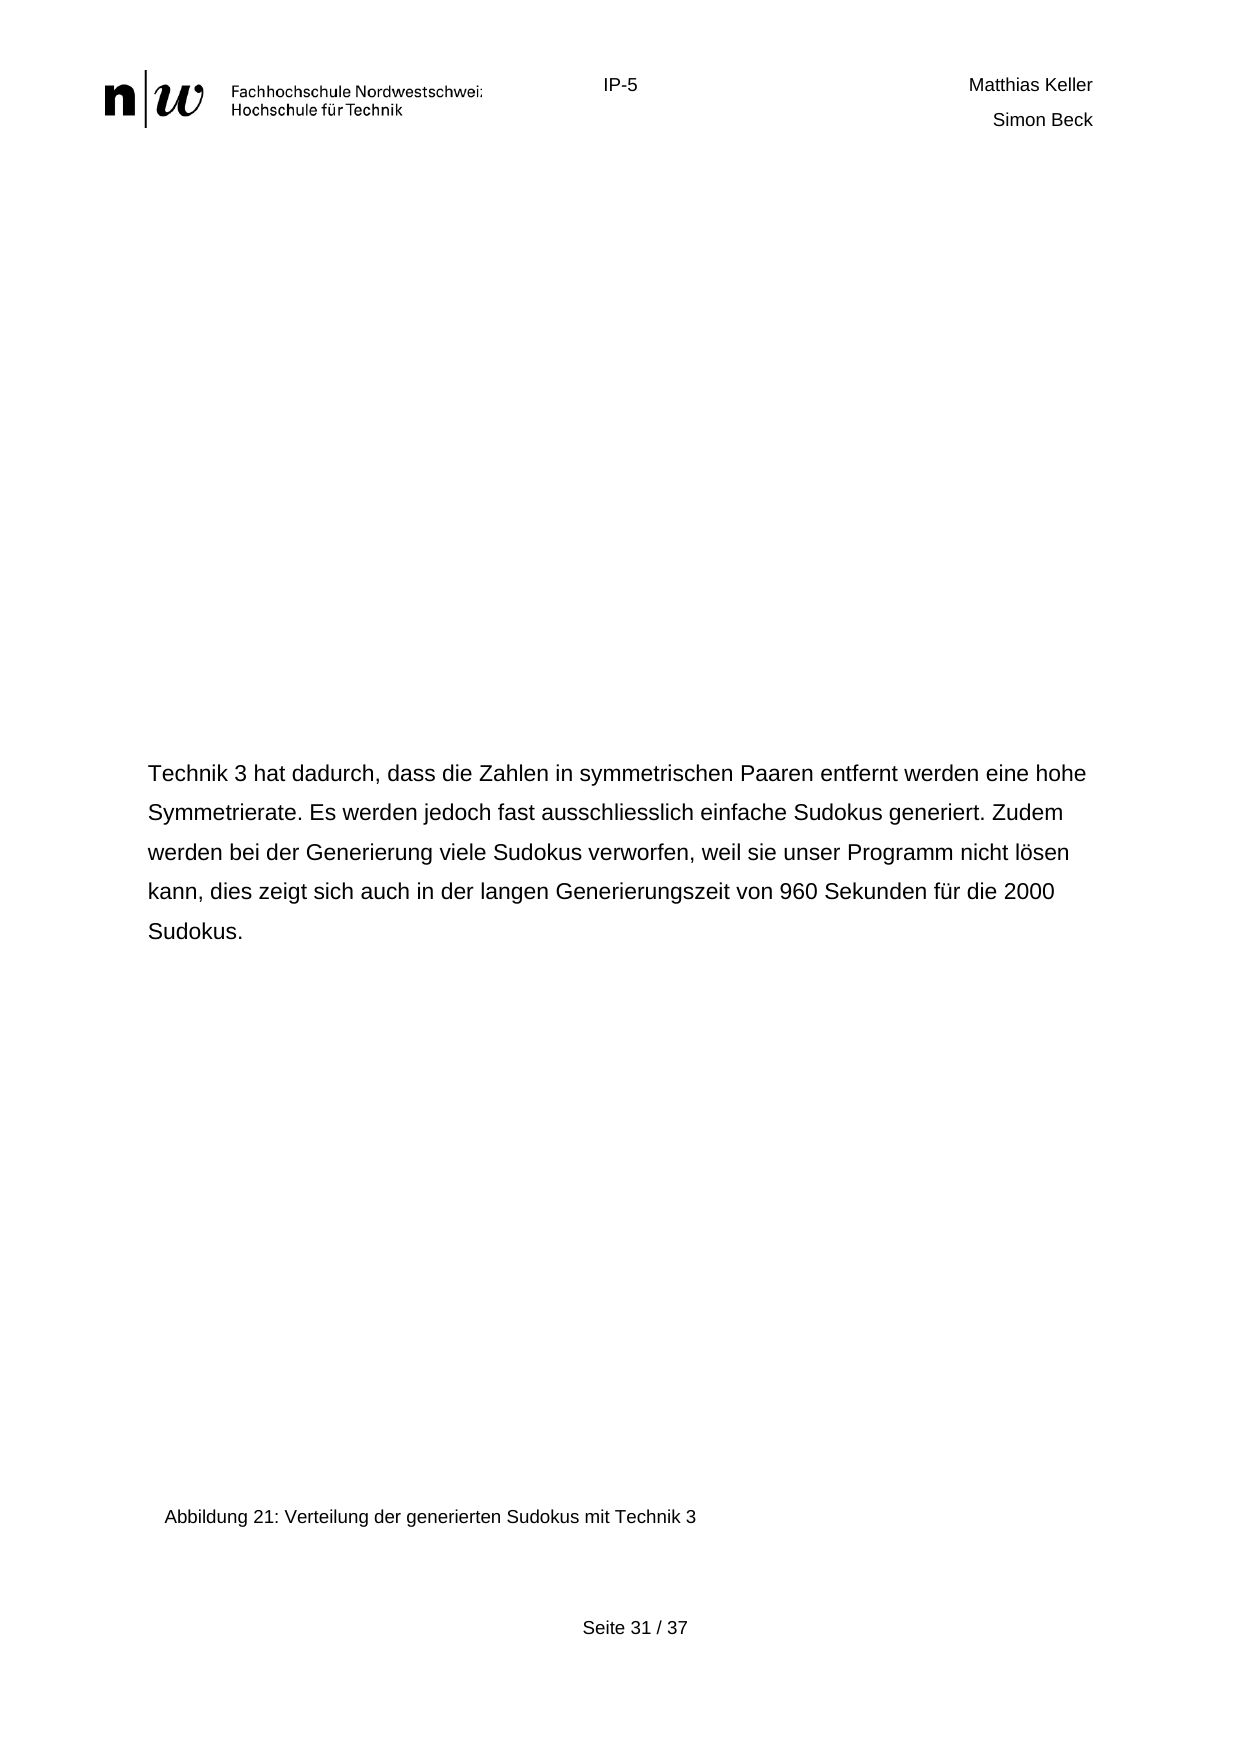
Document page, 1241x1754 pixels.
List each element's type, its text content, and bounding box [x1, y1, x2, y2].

picture [103, 70, 482, 128]
text Technik 3 hat dadurch, dass die Zahlen in symmetrischen Paaren entfernt werden eine hohe Symmetrierate. Es werden jedoch fast ausschliesslich einfache Sudokus generiert. Zudem werden bei der Generierung viele Sudokus verworfen, weil sie unser Programm nicht lösen kann, dies zeigt sich auch in der langen Generierungszeit von 960 Sekunden für die 2000 Sudokus. [148, 760, 1122, 944]
